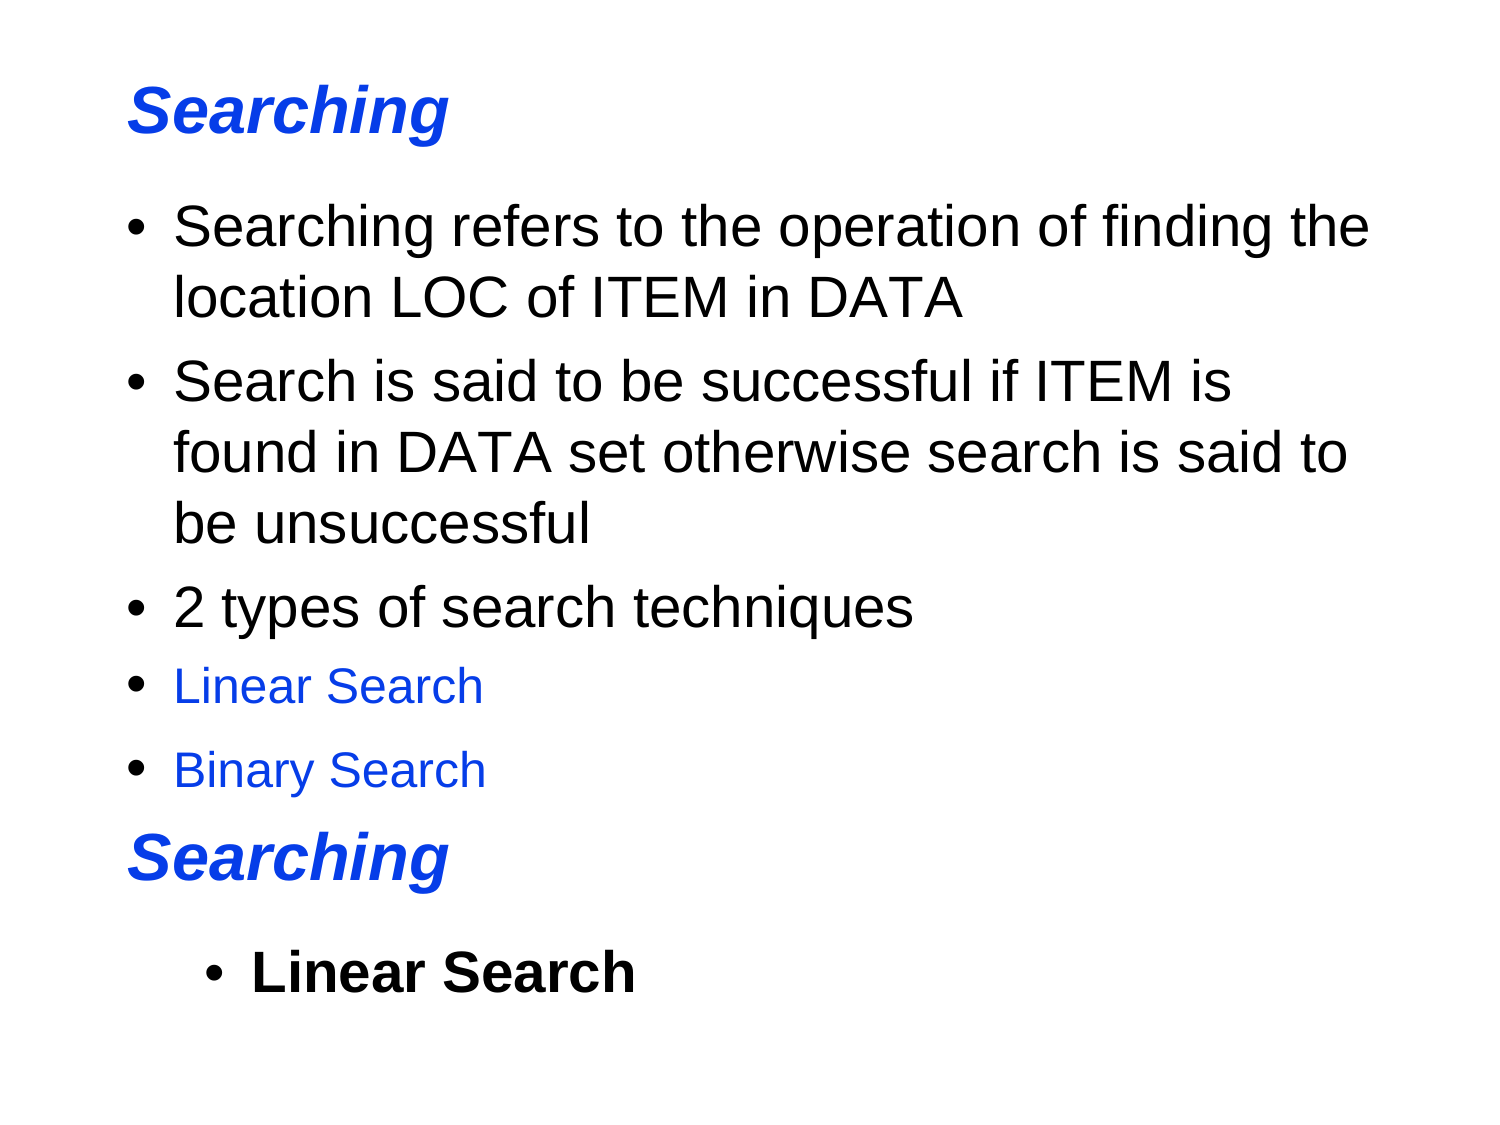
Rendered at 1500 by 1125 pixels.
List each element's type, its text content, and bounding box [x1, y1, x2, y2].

list 2 types of search techniques [126, 573, 1376, 640]
list Binary Search [126, 733, 1376, 800]
list Linear Search [204, 938, 1376, 1005]
list Searching refers to the operation of finding the location LOC of ITEM in DATA [126, 191, 1376, 329]
list Search is said to be successful if ITEM is found in DATA set otherwise search is said to be unsuccessful [126, 346, 1376, 556]
subtitle Searching [127, 817, 1376, 894]
list Linear Search [126, 649, 1376, 716]
subtitle Searching [127, 71, 1376, 147]
